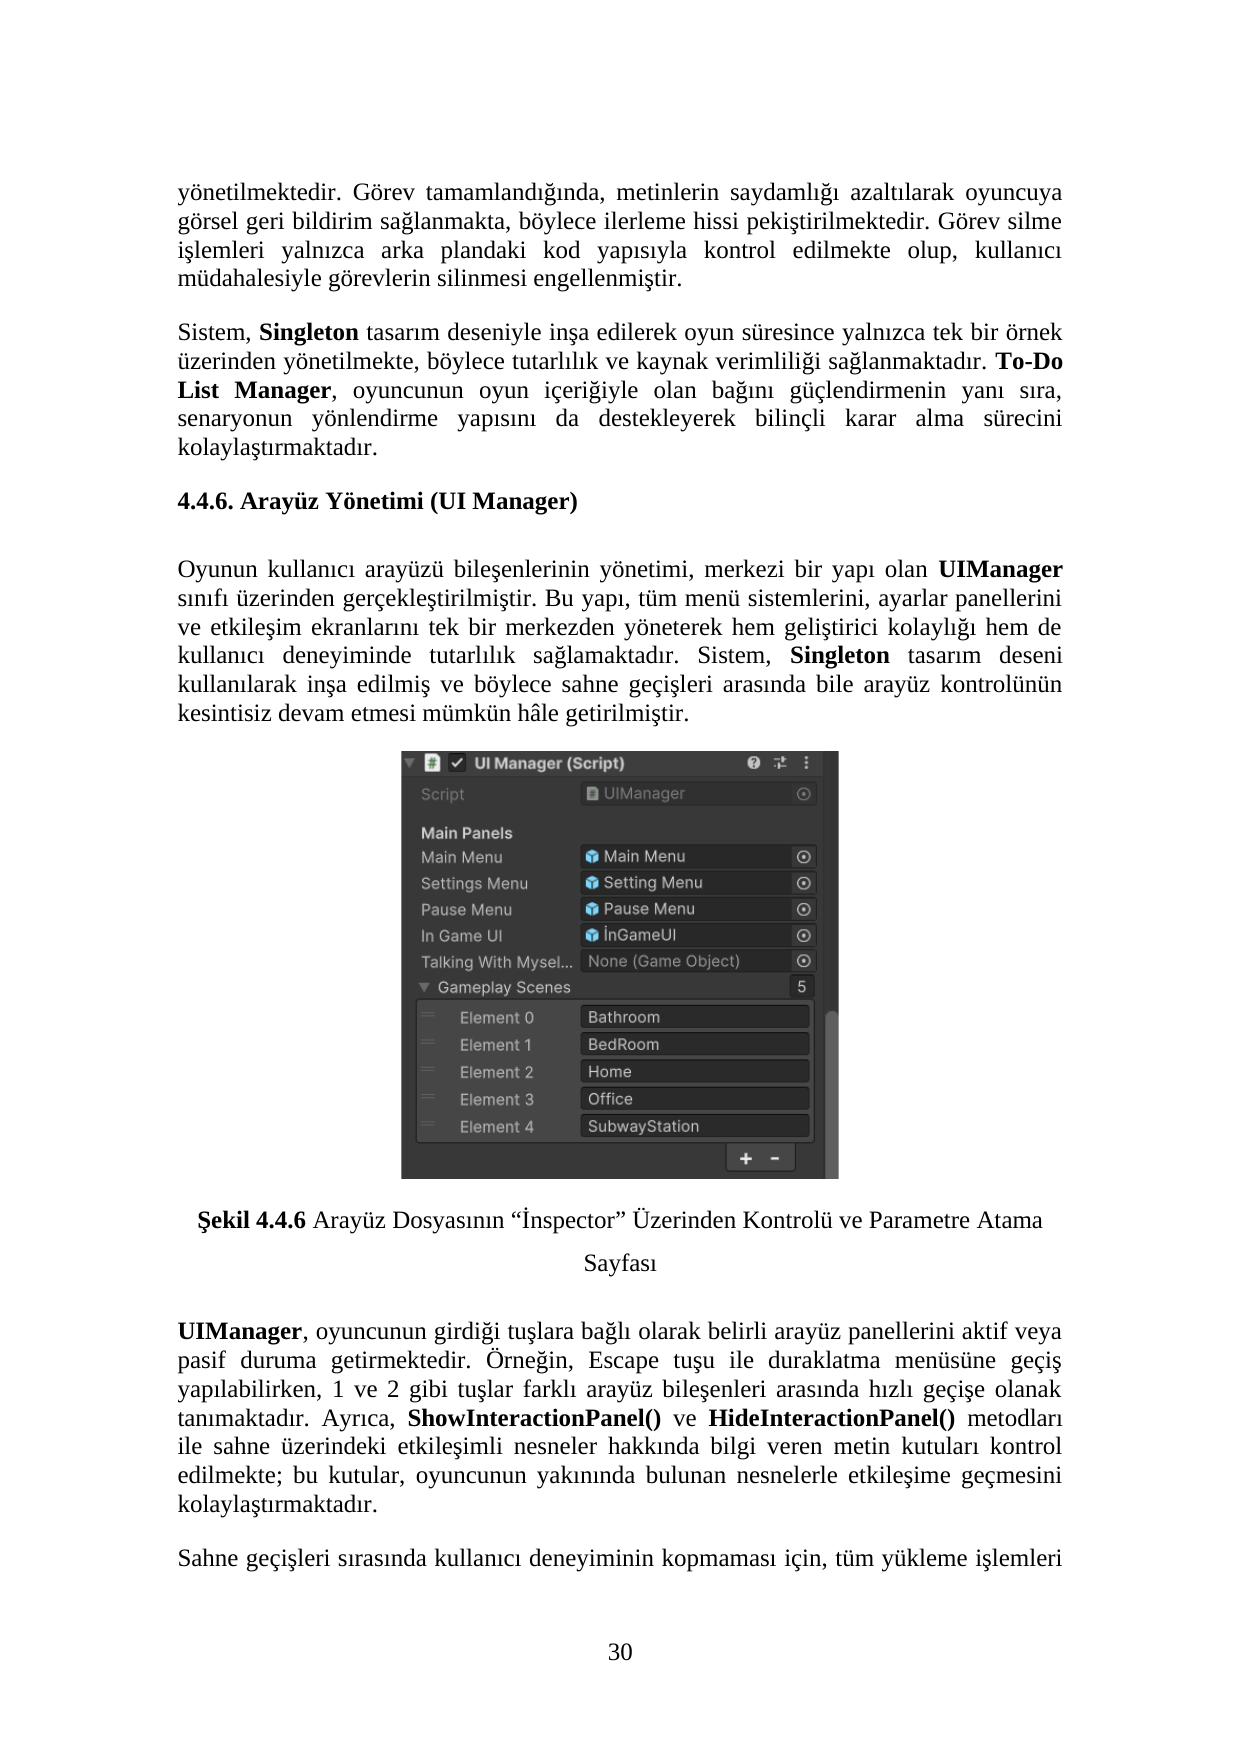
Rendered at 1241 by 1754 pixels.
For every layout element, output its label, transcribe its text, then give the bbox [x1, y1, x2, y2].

text Şekil 4.4.6 Arayüz Dosyasının “İnspector” Üzerinden Kontrolü ve Parametre Atama Sayfası [177, 1205, 1063, 1277]
text Sistem, Singleton tasarım deseniyle inşa edilerek oyun süresince yalnızca tek bir örnek üzerinden yönetilmekte, böylece tutarlılık ve kaynak verimliliği sağlanmaktadır. To-Do List Manager, oyuncunun oyun içeriğiyle olan bağını güçlendirmenin yanı sıra, senaryonun yönlendirme yapısını da destekleyerek bilinçli karar alma sürecini kolaylaştırmaktadır. [177, 317, 1063, 461]
text 4.4.6. Arayüz Yönetimi (UI Manager) [177, 486, 1063, 515]
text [177, 177, 1063, 292]
text Oyunun kullanıcı arayüzü bileşenlerinin yönetimi, merkezi bir yapı olan UIManager sınıfı üzerinden gerçekleştirilmiştir. Bu yapı, tüm menü sistemlerini, ayarlar panellerini ve etkileşim ekranlarını tek bir merkezden yöneterek hem geliştirici kolaylığı hem de kullanıcı deneyiminde tutarlılık sağlamaktadır. Sistem, Singleton tasarım deseni kullanılarak inşa edilmiş ve böylece sahne geçişleri arasında bile arayüz kontrolünün kesintisiz devam etmesi mümkün hâle getirilmiştir. [177, 554, 1063, 727]
text UIManager, oyuncunun girdiği tuşlara bağlı olarak belirli arayüz panellerini aktif veya pasif duruma getirmektedir. Örneğin, Escape tuşu ile duraklatma menüsüne geçiş yapılabilirken, 1 ve 2 gibi tuşlar farklı arayüz bileşenleri arasında hızlı geçişe olanak tanımaktadır. Ayrıca, ShowInteractionPanel() ve HideInteractionPanel() metodları ile sahne üzerindeki etkileşimli nesneler hakkında bilgi veren metin kutuları kontrol edilmekte; bu kutular, oyuncunun yakınında bulunan nesnelerle etkileşime geçmesini kolaylaştırmaktadır. [177, 1316, 1063, 1518]
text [177, 1543, 1063, 1571]
picture [401, 751, 839, 1179]
